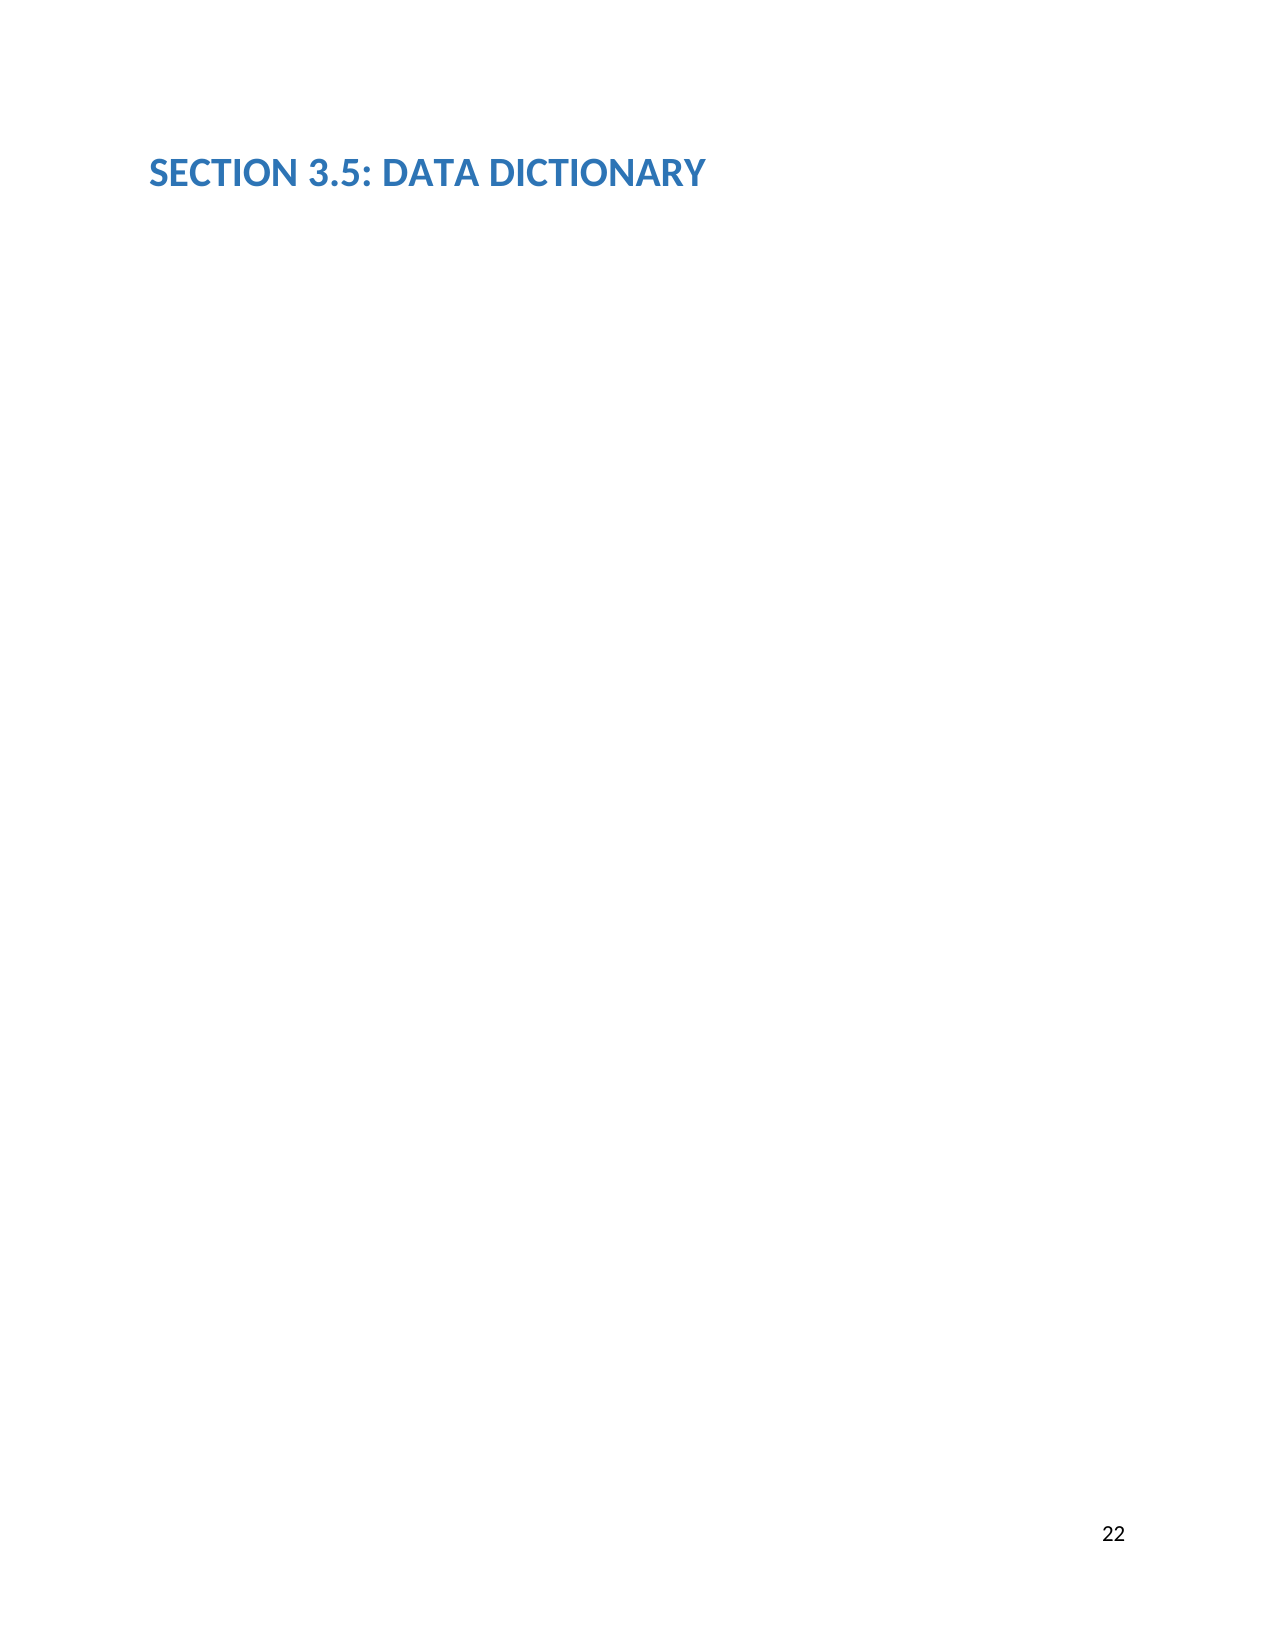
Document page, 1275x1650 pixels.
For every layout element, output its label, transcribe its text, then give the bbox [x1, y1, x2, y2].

text SECTION 3.5: DATA DICTIONARY [149, 150, 1125, 196]
